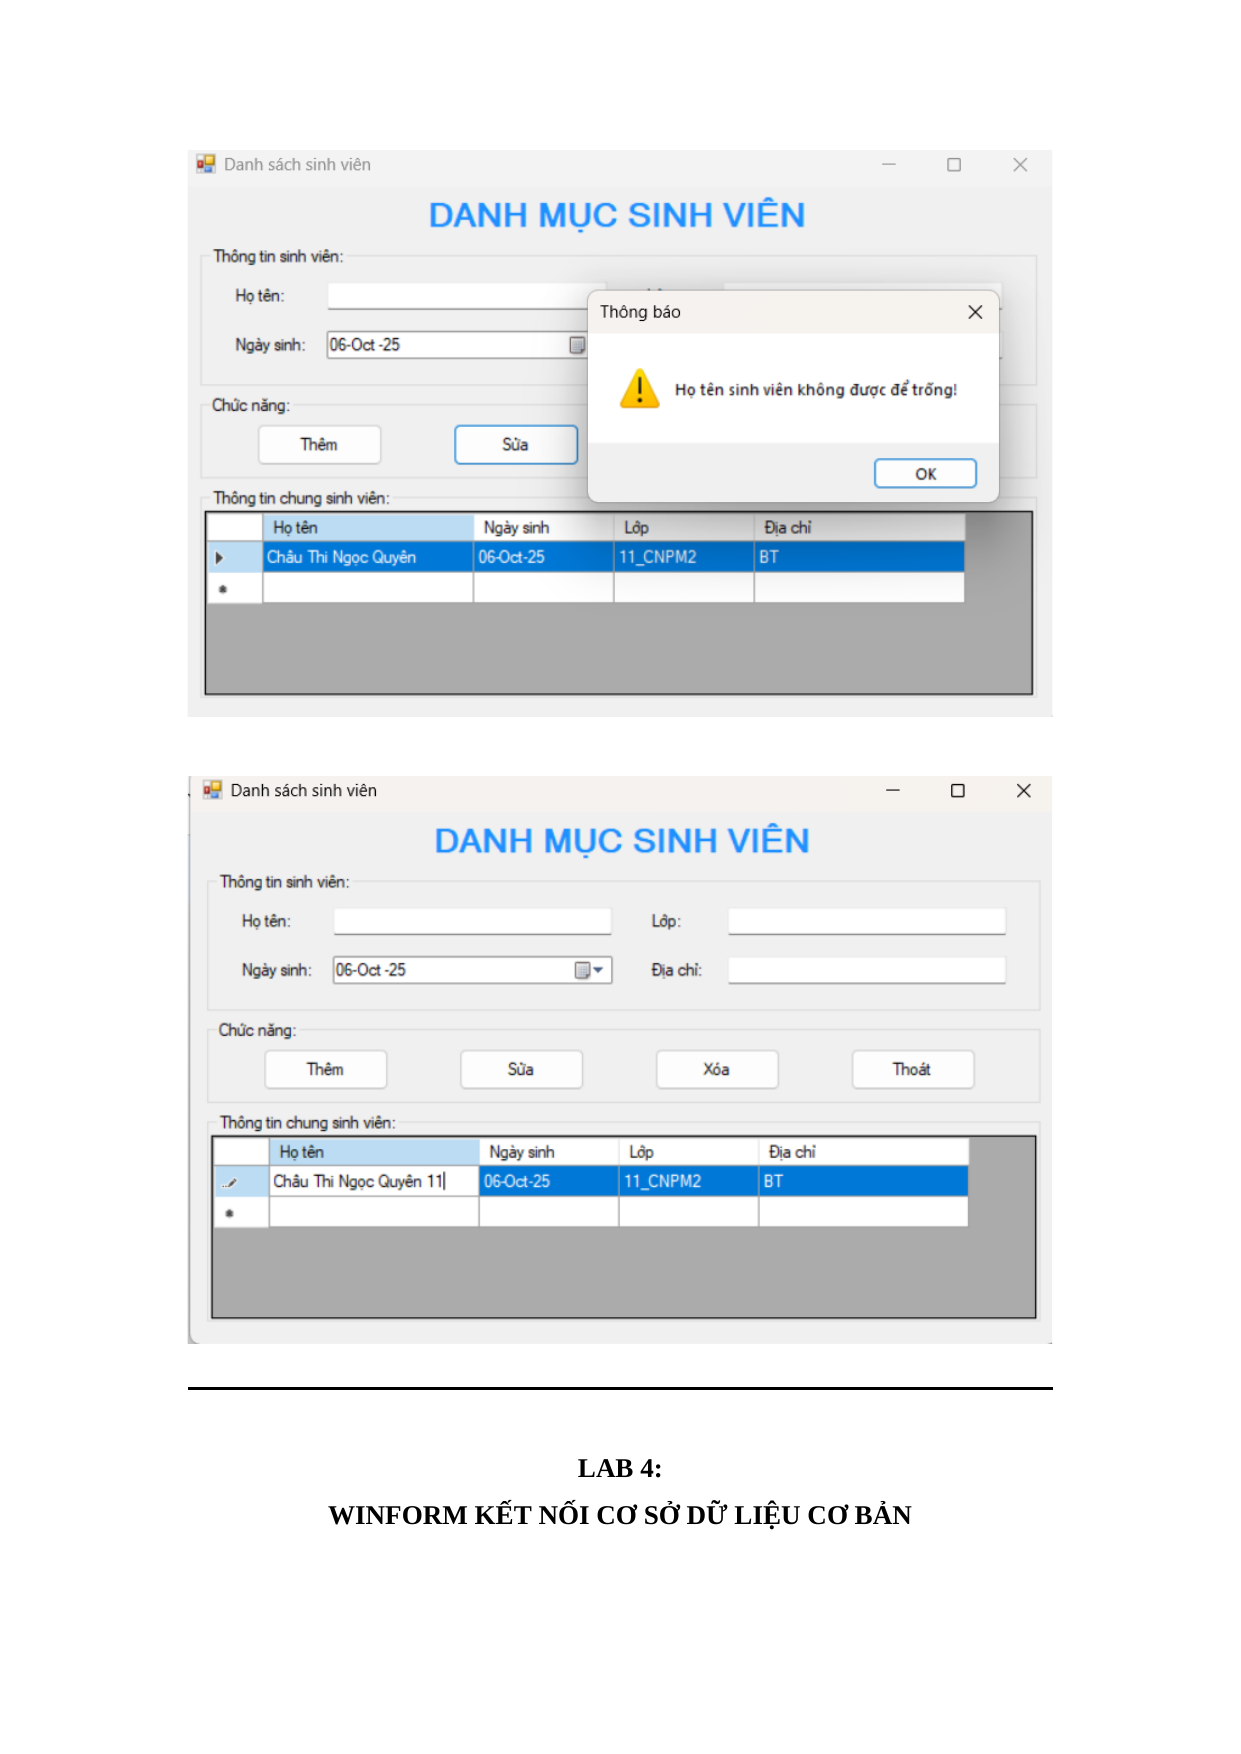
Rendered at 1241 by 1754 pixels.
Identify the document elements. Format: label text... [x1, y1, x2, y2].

text LAB 4: [187, 1453, 1053, 1484]
picture [187, 150, 1053, 717]
text WINFORM KẾT NỐI CƠ SỞ DỮ LIỆU CƠ BẢN [187, 1499, 1053, 1530]
picture [187, 776, 1053, 1344]
